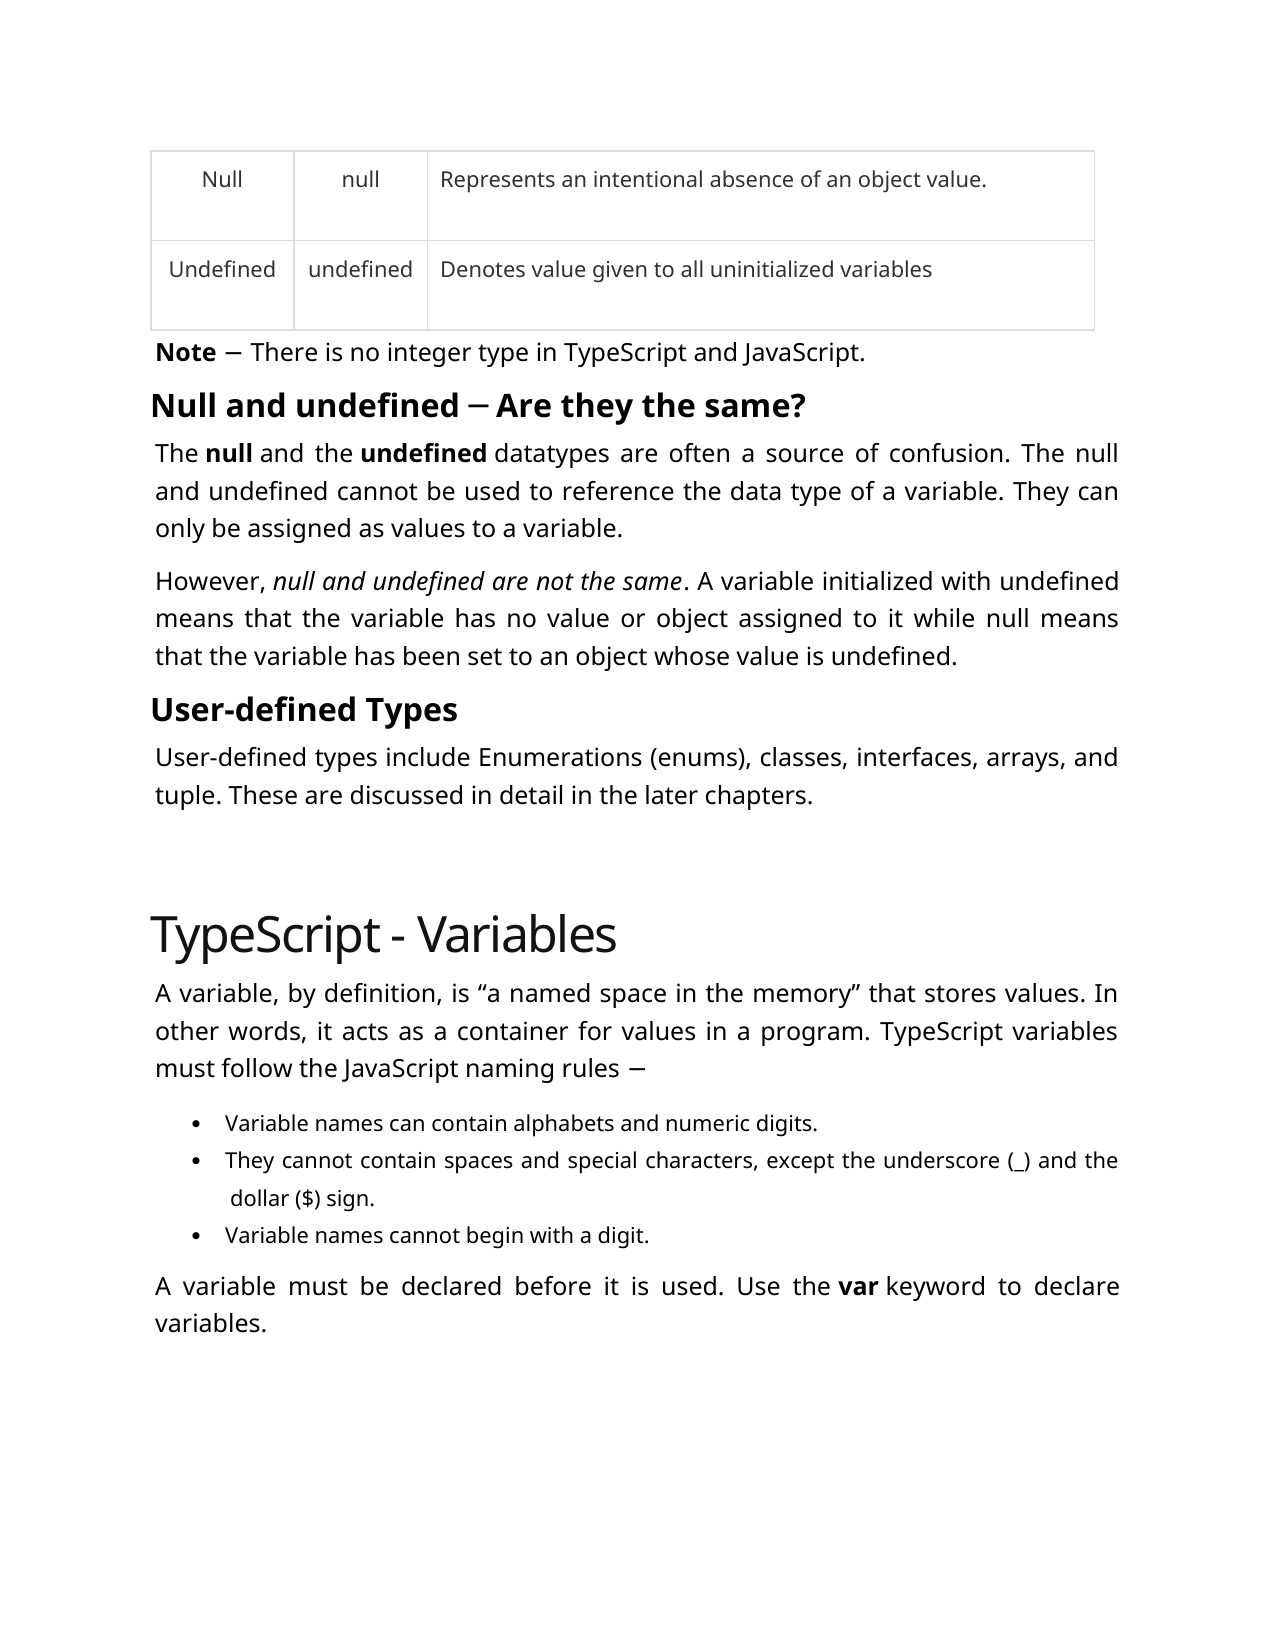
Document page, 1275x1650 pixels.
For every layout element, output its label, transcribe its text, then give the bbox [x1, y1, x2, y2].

table_cell undefined [295, 241, 427, 329]
text A variable must be declared before it is used. Use the var keyword to declare variables. [155, 1265, 1120, 1340]
table_cell null [295, 152, 427, 240]
list Variable names cannot begin with a digit. [192, 1213, 1120, 1250]
text The null and the undefined datatypes are often a source of confusion. The null and undefined cannot be used to reference the data type of a variable. They can only be assigned as values to a variable. [155, 432, 1120, 545]
table_cell Undefined [152, 241, 293, 329]
list They cannot contain spaces and special characters, except the underscore (_) and the dollar ($) sign. [192, 1138, 1120, 1213]
list Variable names can contain alphabets and numeric digits. [192, 1100, 1120, 1138]
subtitle User-defined Types [150, 687, 1120, 731]
subtitle TypeScript - Variables [150, 899, 1120, 968]
table_cell Denotes value given to all uninitialized variables [428, 241, 1094, 329]
table_cell Represents an intentional absence of an object value. [428, 152, 1094, 240]
text User-defined types include Enumerations (enums), classes, interfaces, arrays, and tuple. These are discussed in detail in the later chapters. [155, 736, 1120, 811]
text Note − There is no integer type in TypeScript and JavaScript. [155, 331, 1120, 368]
table_cell Null [152, 152, 293, 240]
subtitle Null and undefined ─ Are they the same? [150, 383, 1120, 427]
text A variable, by definition, is “a named space in the memory” that stores values. In other words, it acts as a container for values in a program. TypeScript variables must follow the JavaScript naming rules − [155, 973, 1120, 1085]
text However, null and undefined are not the same. A variable initialized with undefined means that the variable has no value or object assigned to it while null means that the variable has been set to an object whose value is undefined. [155, 560, 1120, 672]
